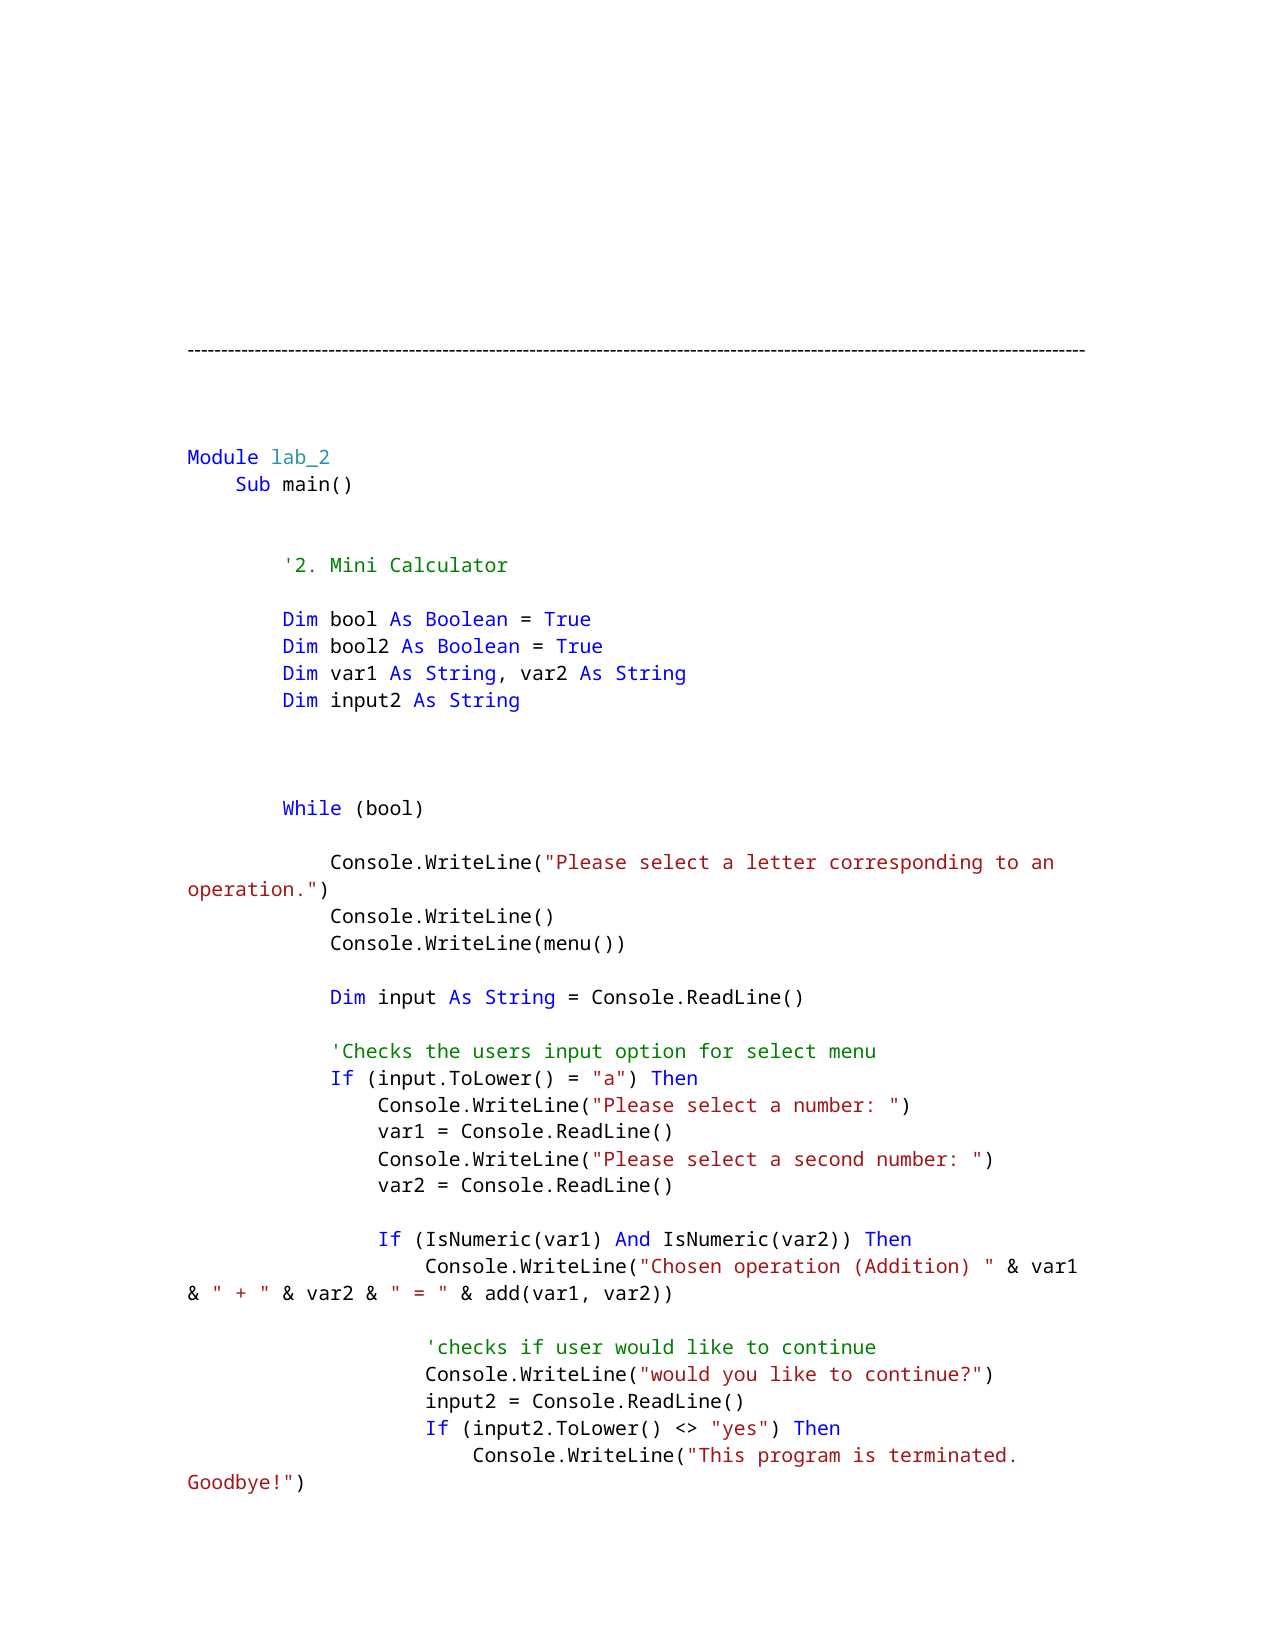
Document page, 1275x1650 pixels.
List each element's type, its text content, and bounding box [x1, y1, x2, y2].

text Dim input2 As String [187, 686, 1087, 713]
text Dim bool As Boolean = True [187, 605, 1087, 632]
text var1 = Console.ReadLine() [187, 1118, 1087, 1145]
text Dim var1 As String, var2 As String [187, 659, 1087, 686]
text 'checks if user would like to continue [187, 1334, 1087, 1361]
text Dim input As String = Console.ReadLine() [187, 983, 1087, 1010]
text If (IsNumeric(var1) And IsNumeric(var2)) Then [187, 1226, 1087, 1253]
text Console.WriteLine("Please select a second number: ") [187, 1145, 1087, 1172]
text While (bool) [187, 794, 1087, 821]
text Module lab_2 [187, 443, 1087, 470]
text -------------------------------------------------------------------------------------------------------------------------------------- [187, 337, 1087, 363]
text Dim bool2 As Boolean = True [187, 632, 1087, 659]
text Console.WriteLine() [187, 902, 1087, 929]
text Console.WriteLine("This program is terminated. Goodbye!") [187, 1442, 1087, 1496]
text 'Checks the users input option for select menu [187, 1037, 1087, 1064]
text Console.WriteLine("Please select a number: ") [187, 1091, 1087, 1118]
text Console.WriteLine("Chosen operation (Addition) " & var1 & " + " & var2 & " = " & add(var1, var2)) [187, 1253, 1087, 1307]
text input2 = Console.ReadLine() [187, 1388, 1087, 1414]
text If (input.ToLower() = "a") Then [187, 1064, 1087, 1091]
text Console.WriteLine("would you like to continue?") [187, 1361, 1087, 1388]
text '2. Mini Calculator [187, 551, 1087, 578]
text Console.WriteLine("Please select a letter corresponding to an operation.") [187, 848, 1087, 902]
text Sub main() [187, 470, 1087, 497]
text If (input2.ToLower() <> "yes") Then [187, 1414, 1087, 1442]
text Console.WriteLine(menu()) [187, 929, 1087, 956]
text var2 = Console.ReadLine() [187, 1172, 1087, 1199]
